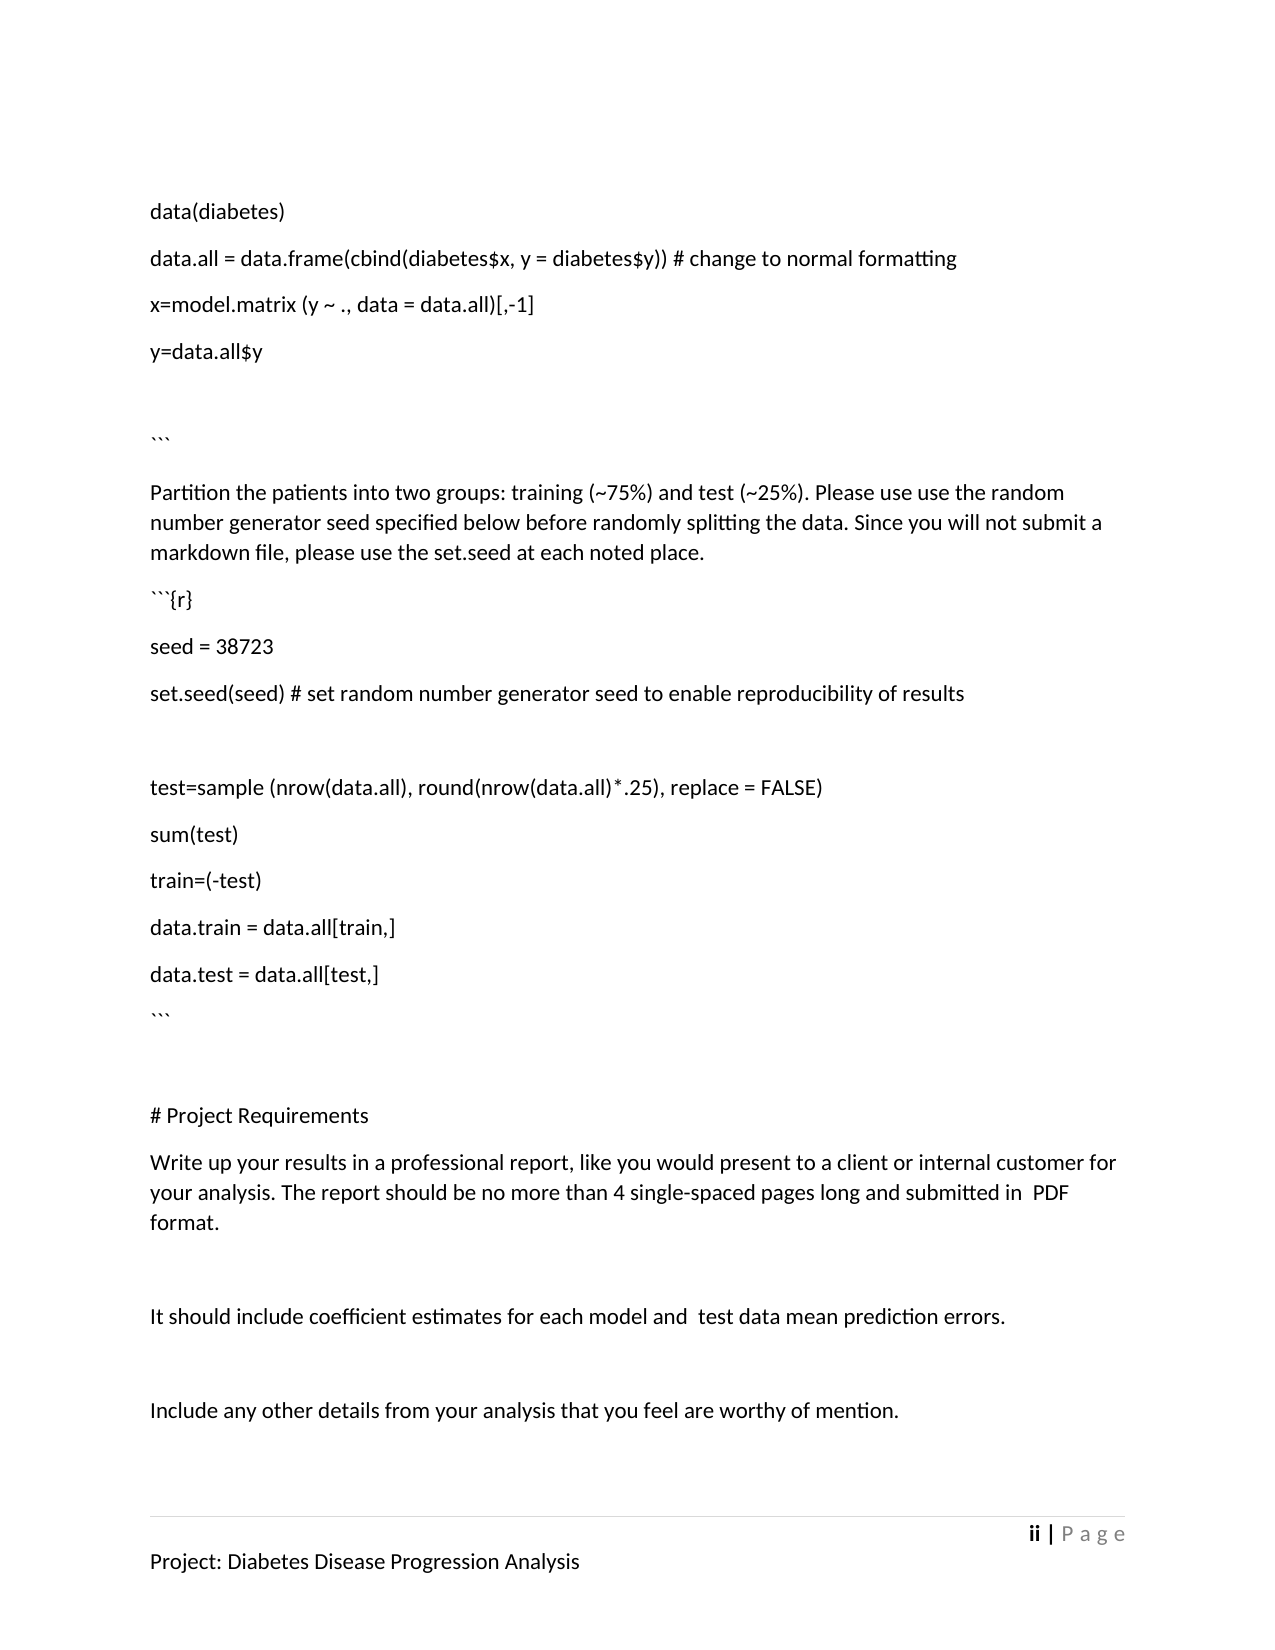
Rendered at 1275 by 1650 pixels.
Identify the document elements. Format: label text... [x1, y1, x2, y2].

text test=sample (nrow(data.all), round(nrow(data.all)*.25), replace = FALSE) [150, 773, 1125, 801]
text x=model.matrix (y ~ ., data = data.all)[,-1] [150, 291, 1125, 319]
text data.test = data.all[test,] [150, 960, 1125, 988]
text Include any other details from your analysis that you feel are worthy of mention. [150, 1396, 1125, 1424]
text seed = 38723 [150, 632, 1125, 660]
text sum(test) [150, 820, 1125, 848]
text ``` [150, 431, 1125, 459]
text train=(-test) [150, 867, 1125, 895]
text # Project Requirements [150, 1101, 1125, 1129]
text Partition the patients into two groups: training (~75%) and test (~25%). Please use use the random number generator seed specified below before randomly splitting the data. Since you will not submit a markdown file, please use the set.seed at each noted place. [150, 478, 1125, 567]
text data.train = data.all[train,] [150, 913, 1125, 942]
text y=data.all$y [150, 337, 1125, 366]
text data.all = data.frame(cbind(diabetes$x, y = diabetes$y)) # change to normal formatting [150, 244, 1125, 272]
text data(diabetes) [150, 197, 1125, 225]
text set.seed(seed) # set random number generator seed to enable reproducibility of results [150, 679, 1125, 707]
text ```{r} [150, 585, 1125, 613]
text ``` [150, 1007, 1125, 1035]
text Write up your results in a professional report, like you would present to a client or internal customer for your analysis. The report should be no more than 4 single-spaced pages long and submitted in PDF format. [150, 1148, 1125, 1236]
text It should include coefficient estimates for each model and test data mean prediction errors. [150, 1302, 1125, 1330]
